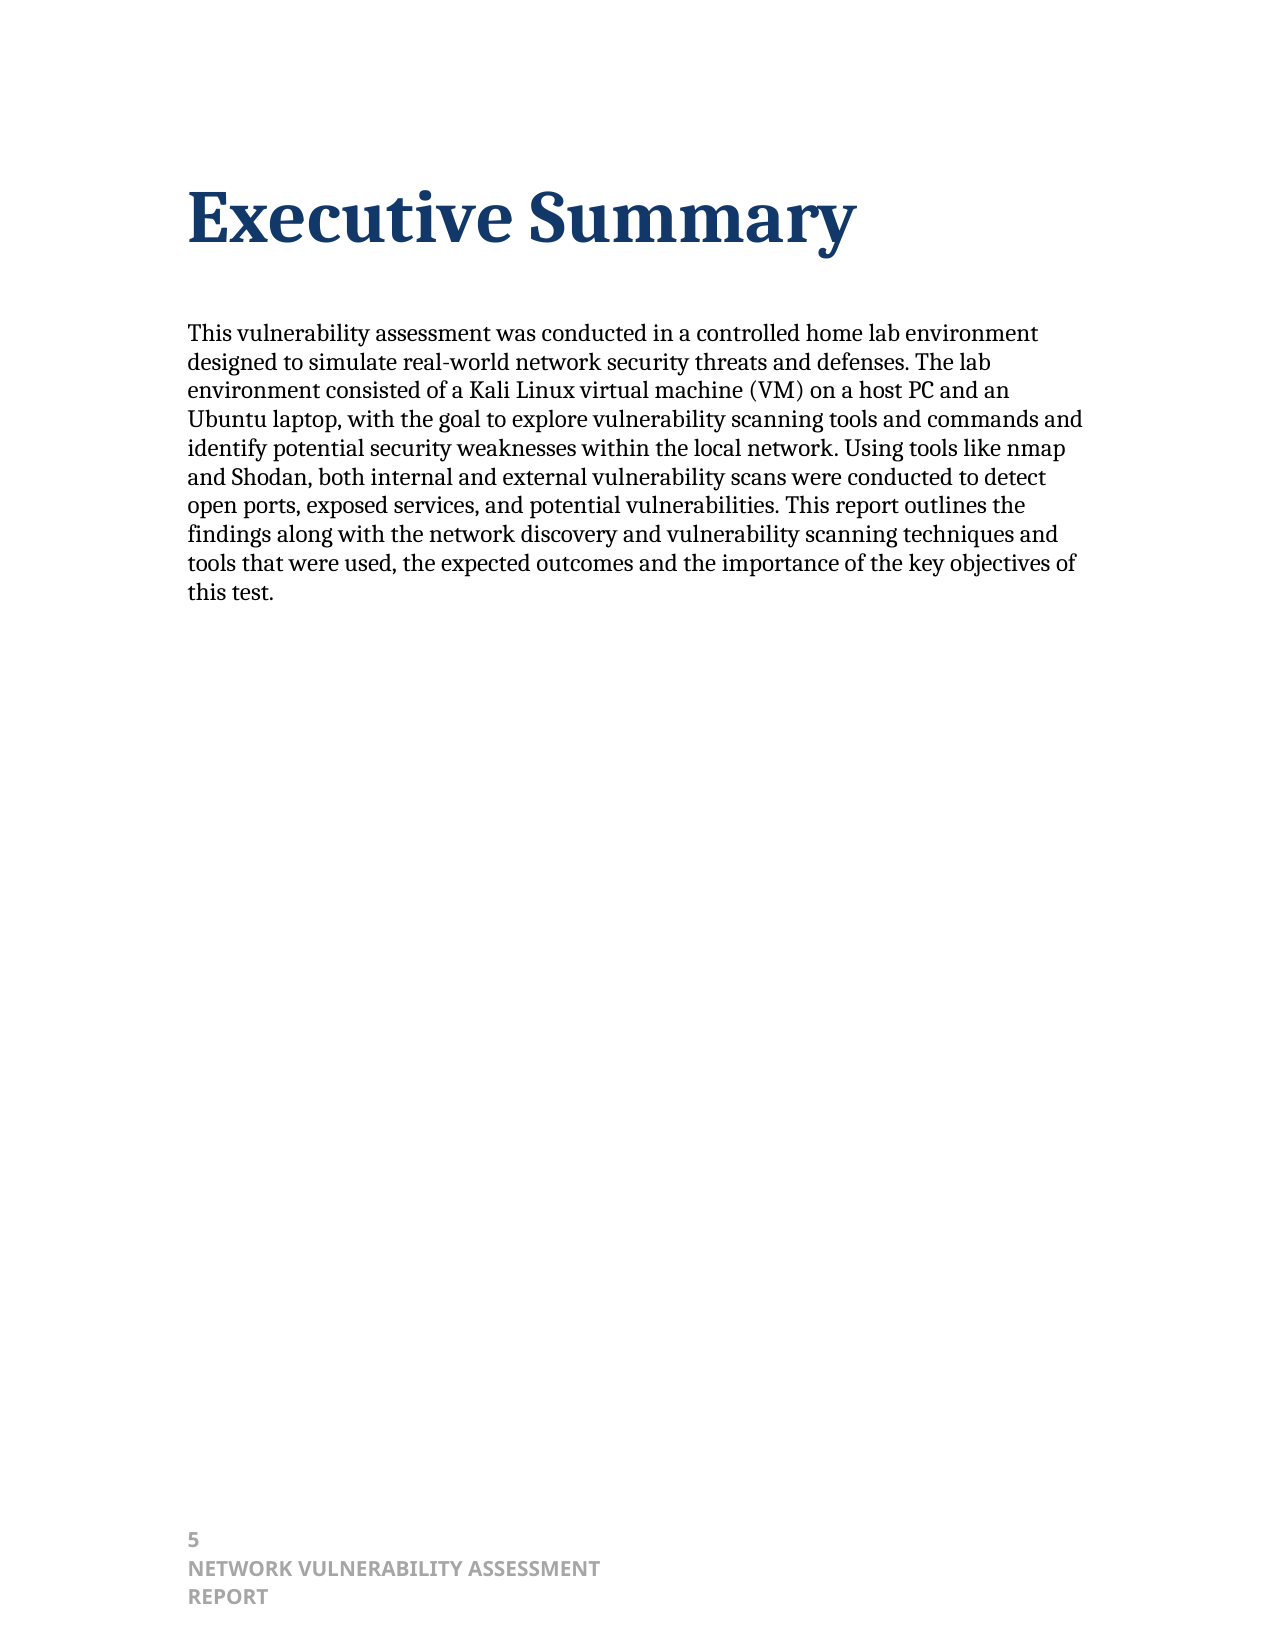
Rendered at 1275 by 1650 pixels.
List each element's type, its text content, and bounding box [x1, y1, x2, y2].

subtitle Executive Summary [187, 175, 1087, 261]
text This vulnerability assessment was conducted in a controlled home lab environment designed to simulate real-world network security threats and defenses. The lab environment consisted of a Kali Linux virtual machine (VM) on a host PC and an Ubuntu laptop, with the goal to explore vulnerability scanning tools and commands and identify potential security weaknesses within the local network. Using tools like nmap and Shodan, both internal and external vulnerability scans were conducted to detect open ports, exposed services, and potential vulnerabilities. This report outlines the findings along with the network discovery and vulnerability scanning techniques and tools that were used, the expected outcomes and the importance of the key objectives of this test. [187, 319, 1087, 606]
